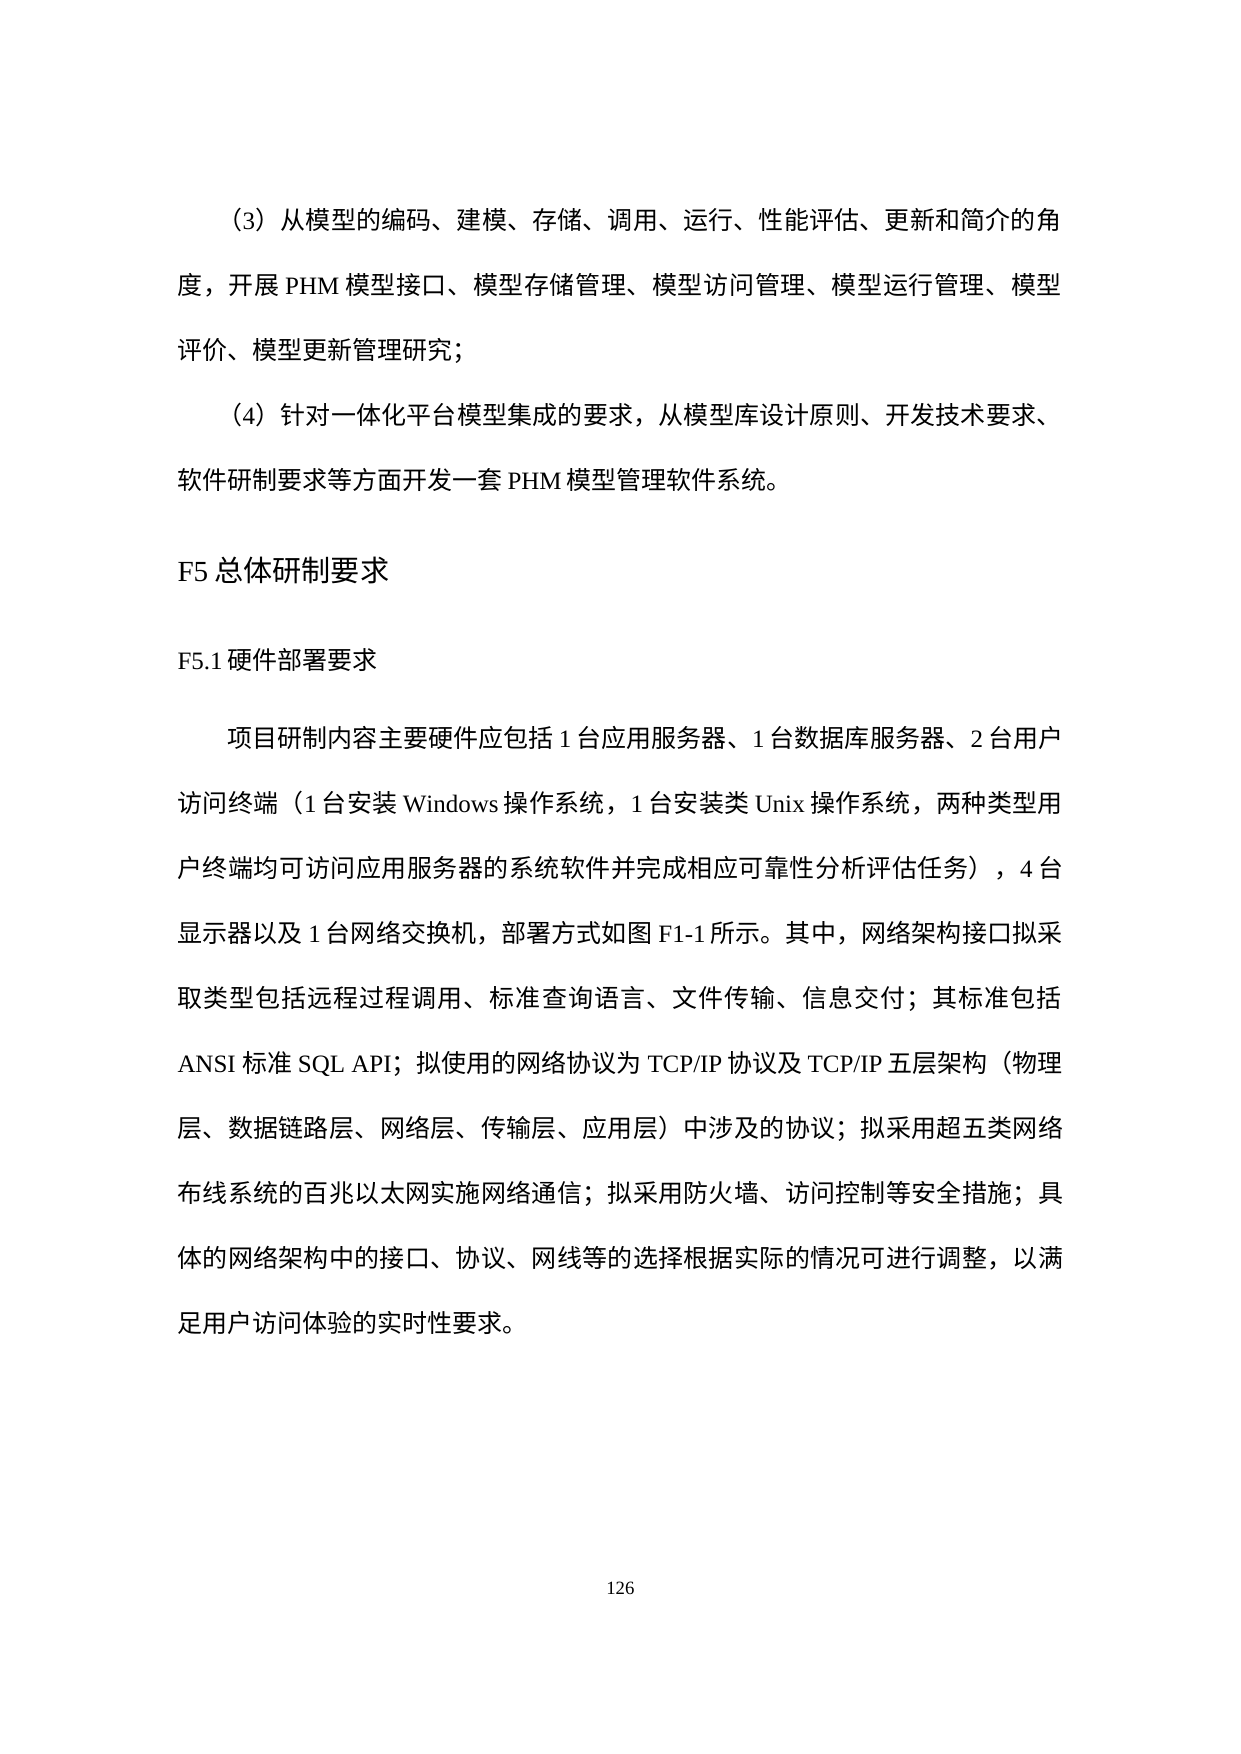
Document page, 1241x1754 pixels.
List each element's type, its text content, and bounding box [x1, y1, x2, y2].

text 项目研制内容主要硬件应包括1台应用服务器、1台数据库服务器、2台用户访问终端（1台安装Windows操作系统，1台安装类Unix操作系统，两种类型用户终端均可访问应用服务器的系统软件并完成相应可靠性分析评估任务），4台显示器以及1台网络交换机，部署方式如图F1-1所示。其中，网络架构接口拟采取类型包括远程过程调用、标准查询语言、文件传输、信息交付；其标准包括 ANSI 标准 SQL API；拟使用的网络协议为TCP/IP协议及TCP/IP五层架构（物理层、数据链路层、网络层、传输层、应用层）中涉及的协议；拟采用超五类网络布线系统的百兆以太网实施网络通信；拟采用防火墙、访问控制等安全措施；具体的网络架构中的接口、协议、网线等的选择根据实际的情况可进行调整，以满足用户访问体验的实时性要求。 [177, 704, 1063, 1354]
text （3）从模型的编码、建模、存储、调用、运行、性能评估、更新和简介的角度，开展PHM模型接口、模型存储管理、模型访问管理、模型运行管理、模型评价、模型更新管理研究； [177, 186, 1063, 381]
text （4）针对一体化平台模型集成的要求，从模型库设计原则、开发技术要求、软件研制要求等方面开发一套PHM模型管理软件系统。 [177, 381, 1063, 511]
text F5.1硬件部署要求 [177, 626, 1063, 691]
text F5总体研制要求 [177, 536, 1063, 601]
